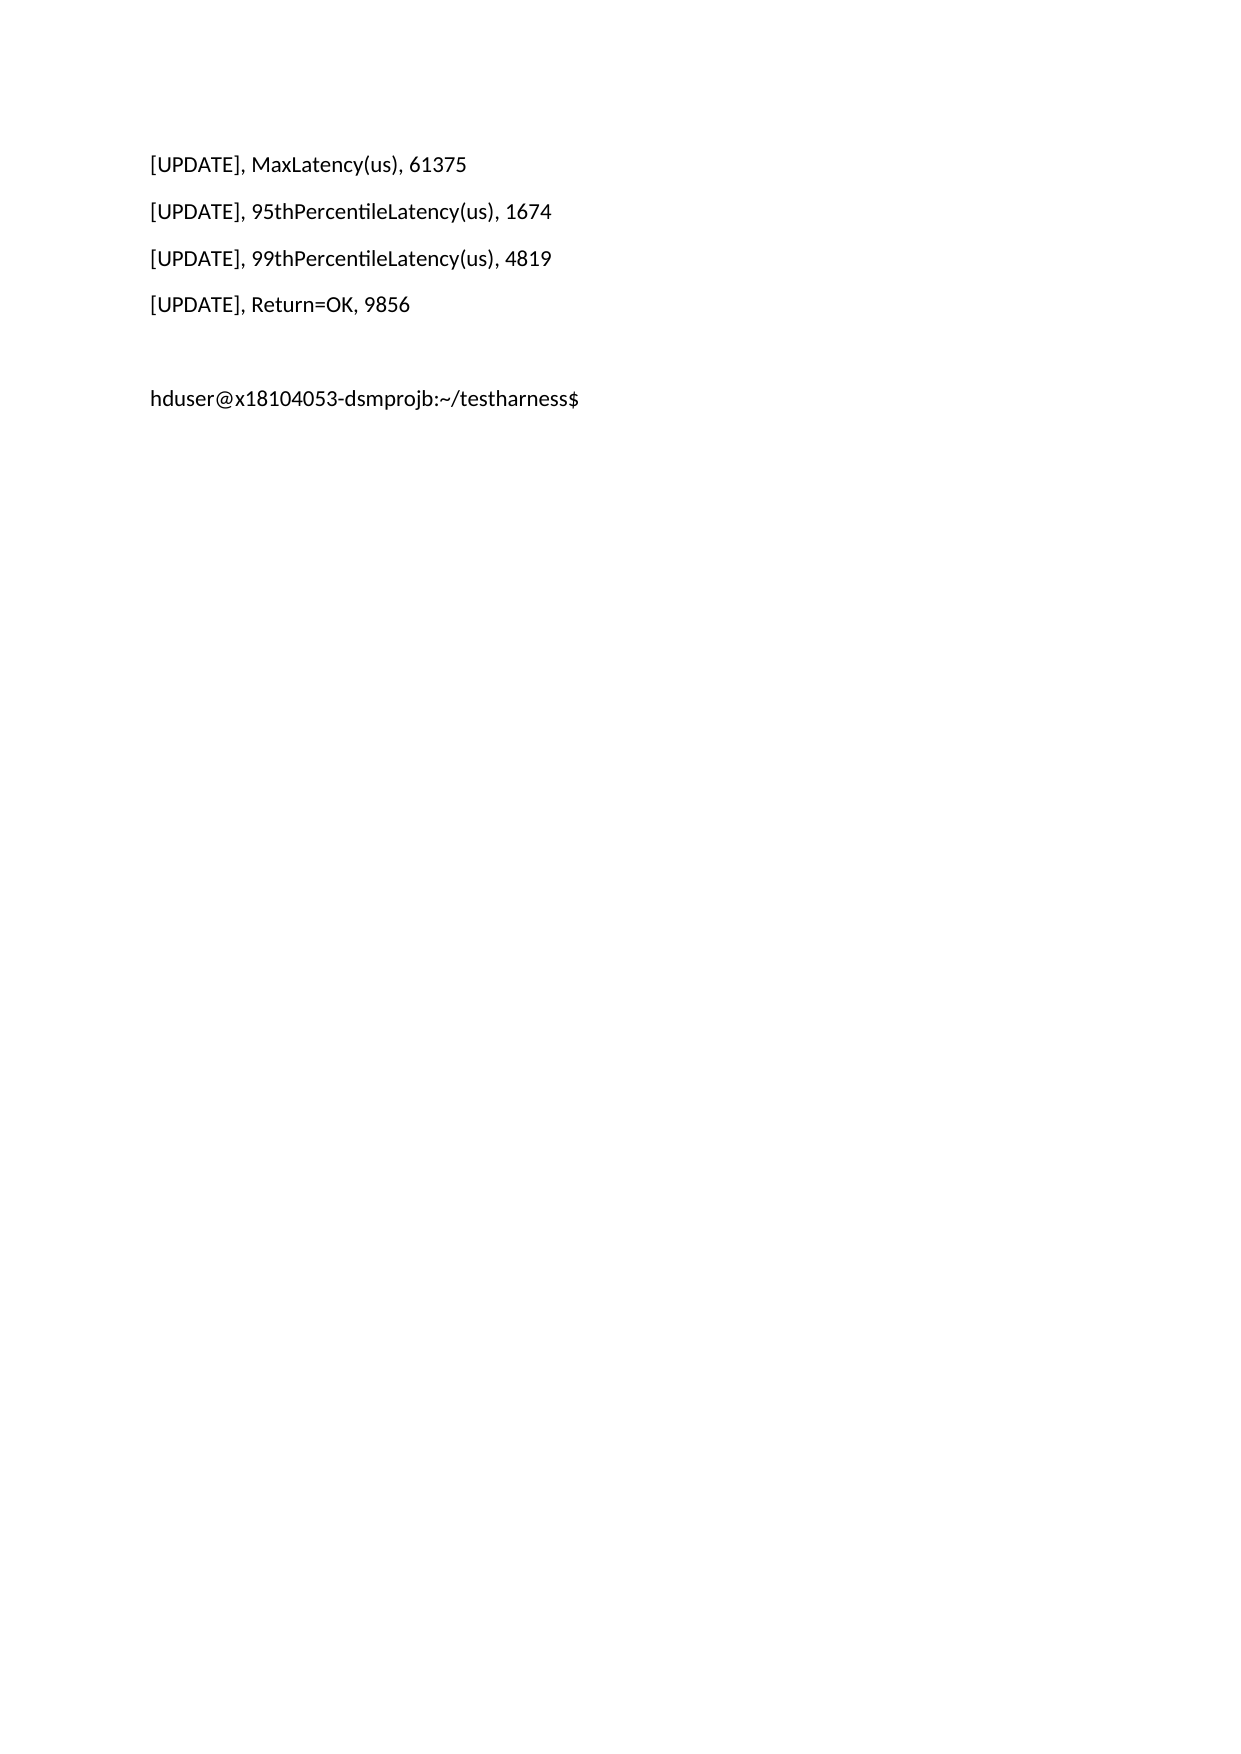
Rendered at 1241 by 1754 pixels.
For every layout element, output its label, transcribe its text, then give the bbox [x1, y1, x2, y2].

text [UPDATE], 95thPercentileLatency(us), 1674 [150, 197, 1090, 225]
text [UPDATE], 99thPercentileLatency(us), 4819 [150, 244, 1090, 272]
text hduser@x18104053-dsmprojb:~/testharness$ [150, 384, 1090, 412]
text [UPDATE], MaxLatency(us), 61375 [150, 150, 1090, 178]
text [UPDATE], Return=OK, 9856 [150, 291, 1090, 319]
